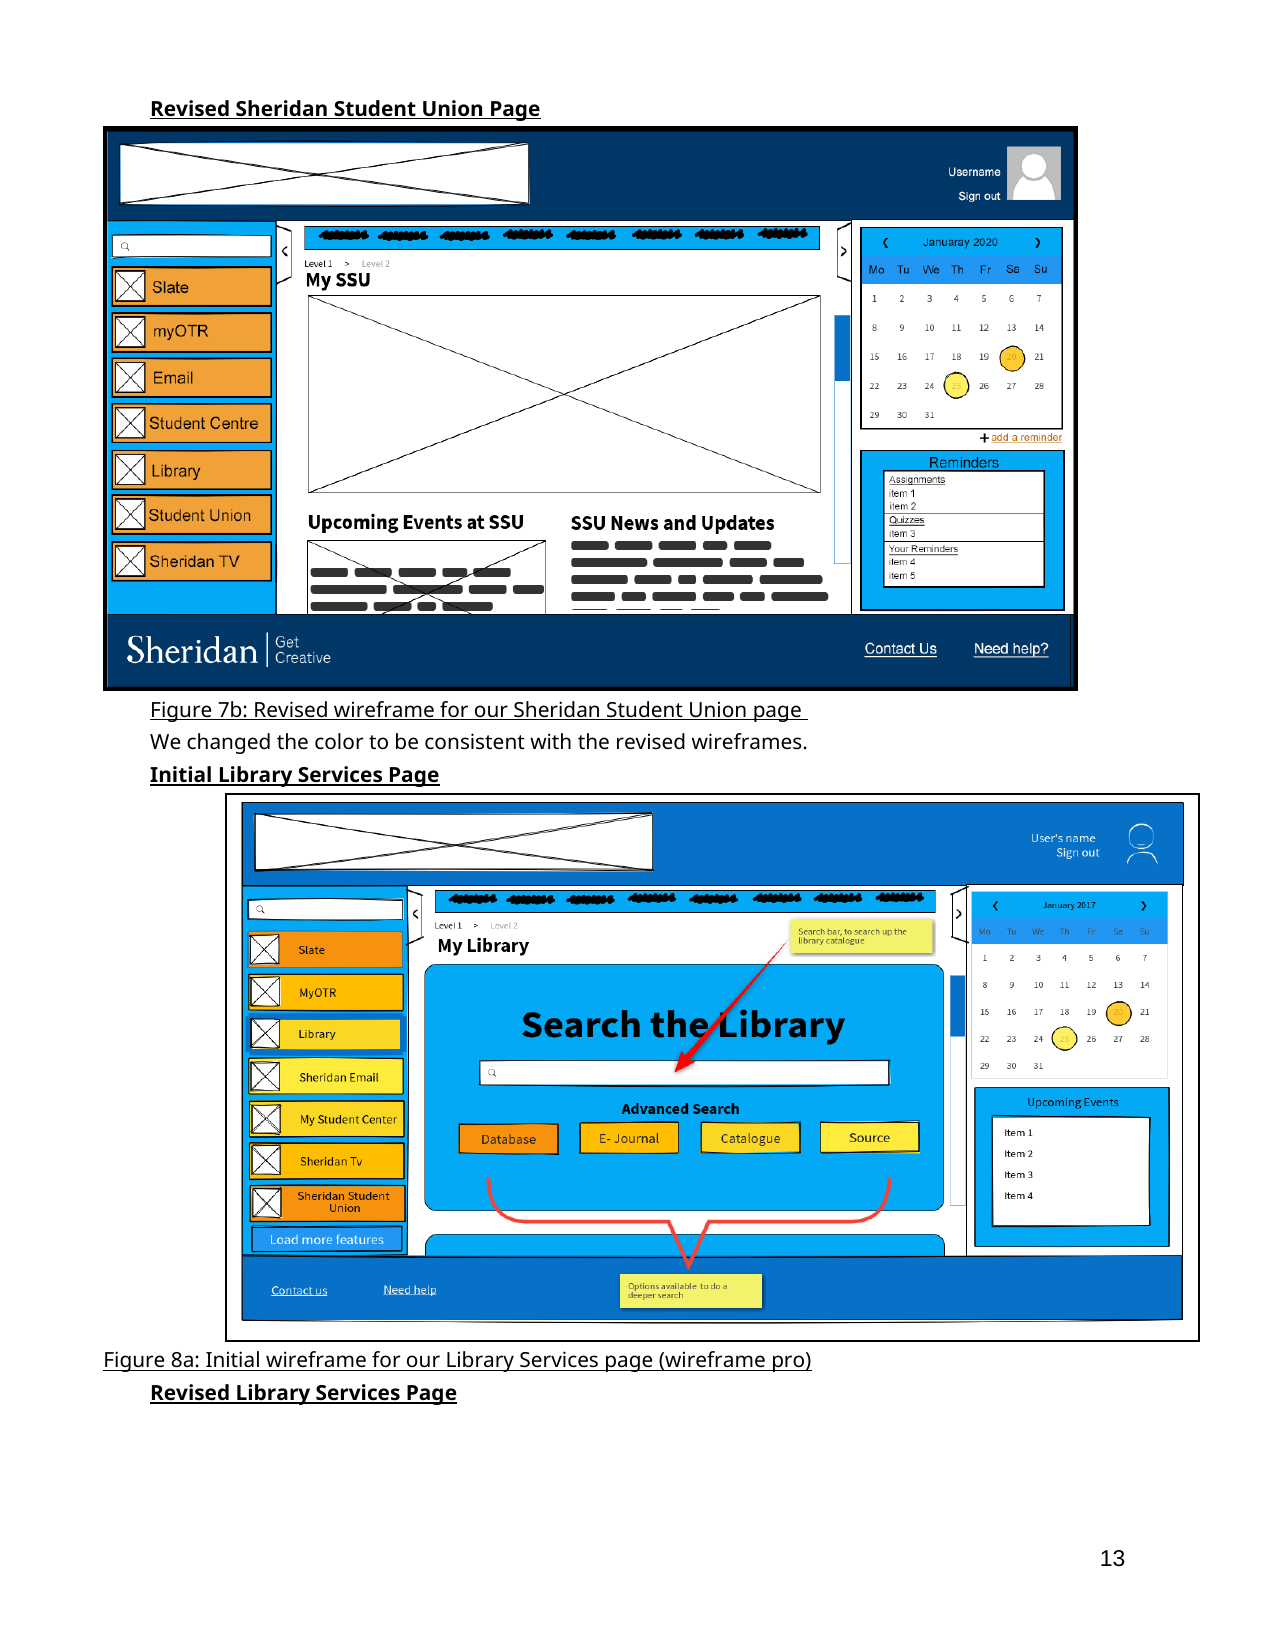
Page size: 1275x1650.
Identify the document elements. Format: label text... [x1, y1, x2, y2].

picture [113, 451, 271, 489]
picture [107, 131, 1074, 687]
picture [227, 795, 1198, 1340]
picture [113, 495, 271, 534]
picture [113, 359, 271, 397]
text Revised Library Services Page [150, 1378, 1125, 1407]
text Initial Library Services Page [150, 760, 1144, 788]
text Revised Sheridan Student Union Page [150, 94, 1125, 122]
picture [113, 267, 271, 306]
picture [113, 404, 271, 442]
text We changed the color to be consistent with the revised wireframes. [150, 727, 1144, 756]
picture [113, 313, 271, 352]
text Figure 8a: Initial wireframe for our Library Services page (wireframe pro) [103, 1346, 1144, 1374]
text Figure 7b: Revised wireframe for our Sheridan Student Union page [150, 695, 1144, 723]
picture [112, 235, 270, 258]
picture [113, 542, 271, 580]
